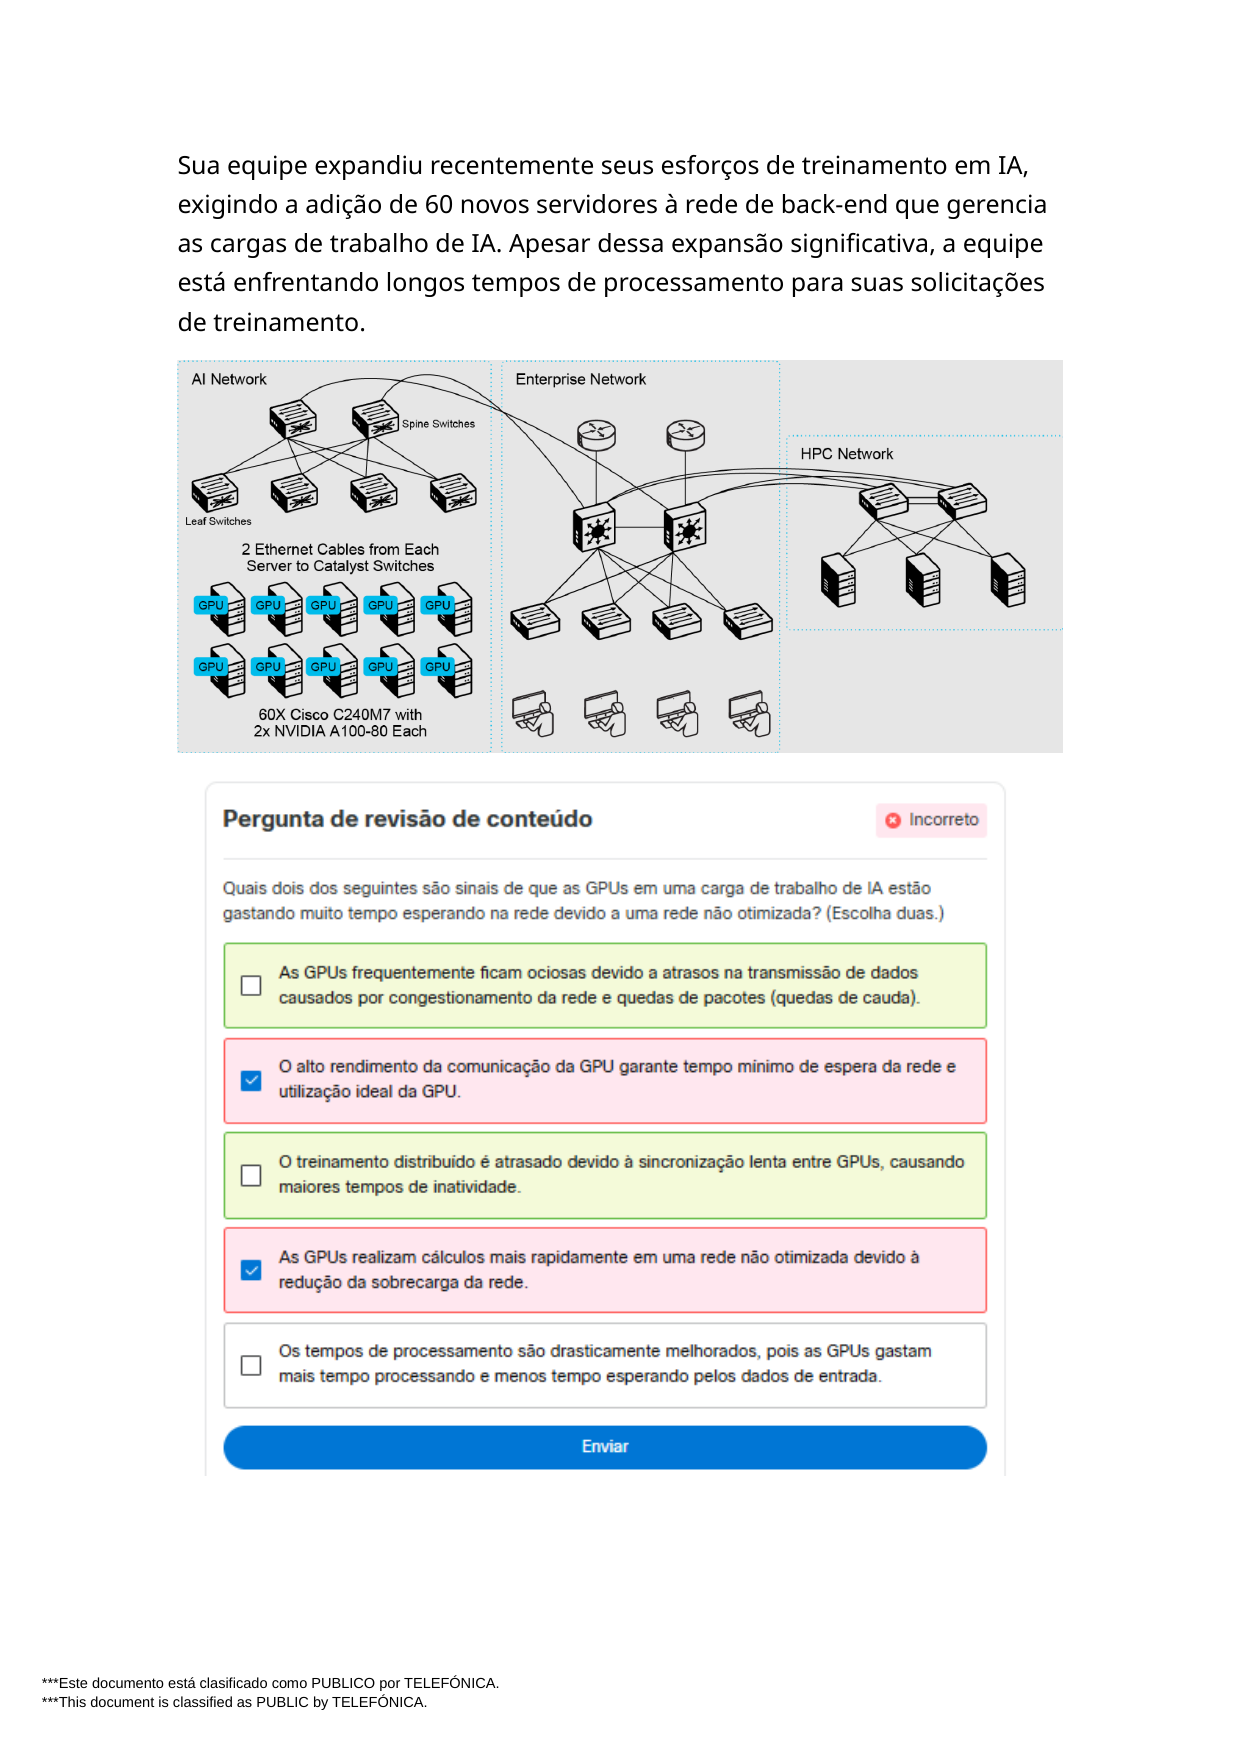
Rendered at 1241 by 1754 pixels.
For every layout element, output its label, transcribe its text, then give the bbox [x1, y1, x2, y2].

picture [177, 360, 1063, 753]
picture [177, 774, 1063, 1476]
text Sua equipe expandiu recentemente seus esforços de treinamento em IA, exigindo a adição de 60 novos servidores à rede de back-end que gerencia as cargas de trabalho de IA. Apesar dessa expansão significativa, a equipe está enfrentando longos tempos de processamento para suas solicitações de treinamento. [177, 148, 1063, 338]
